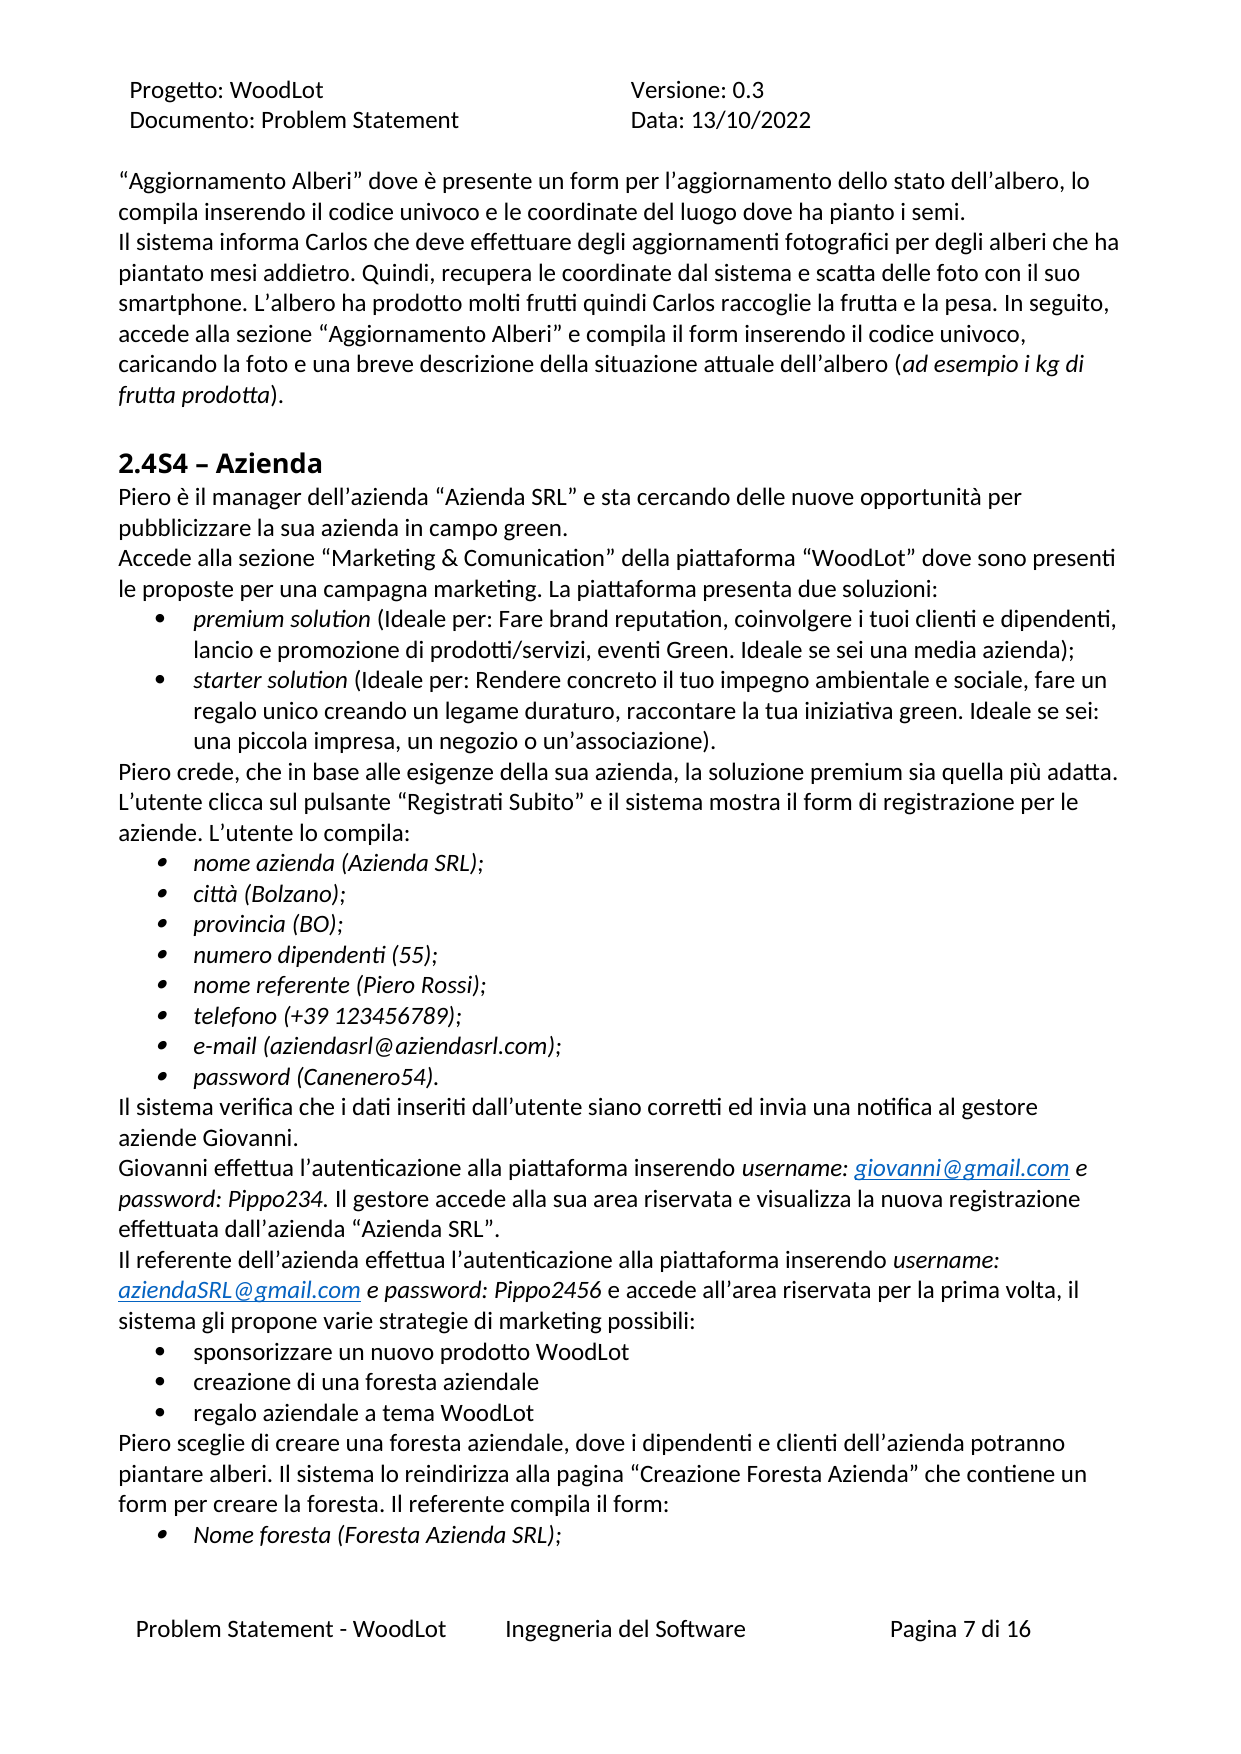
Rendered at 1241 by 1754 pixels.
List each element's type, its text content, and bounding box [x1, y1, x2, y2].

list nome azienda (Azienda SRL); [156, 847, 1122, 878]
text Piero crede, che in base alle esigenze della sua azienda, la soluzione premium sia quella più adatta. L’utente clicca sul pulsante “Registrati Subito” e il sistema mostra il form di registrazione per le aziende. L’utente lo compila: [118, 756, 1122, 847]
text Piero sceglie di creare una foresta aziendale, dove i dipendenti e clienti dell’azienda potranno piantare alberi. Il sistema lo reindirizza alla pagina “Creazione Foresta Azienda” che contiene un form per creare la foresta. Il referente compila il form: [118, 1427, 1122, 1519]
list Nome foresta (Foresta Azienda SRL); [156, 1519, 1122, 1549]
list creazione di una foresta aziendale [156, 1366, 1122, 1397]
text Il sistema verifica che i dati inseriti dall’utente siano corretti ed invia una notifica al gestore aziende Giovanni. [118, 1092, 1122, 1153]
list città (Bolzano); [156, 878, 1122, 908]
text Il referente dell’azienda effettua l’autenticazione alla piattaforma inserendo username: aziendaSRL@gmail.com e password: Pippo2456 e accede all’area riservata per la prima volta, il sistema gli propone varie strategie di marketing possibili: [118, 1244, 1122, 1336]
list numero dipendenti (55); [156, 939, 1122, 969]
list regalo aziendale a tema WoodLot [156, 1397, 1122, 1427]
subtitle S4 – Azienda [118, 444, 1122, 481]
text Accede alla sezione “Marketing & Comunication” della piattaforma “WoodLot” dove sono presenti le proposte per una campagna marketing. La piattaforma presenta due soluzioni: [118, 542, 1122, 603]
list provincia (BO); [156, 908, 1122, 939]
list telefono (+39 123456789); [156, 1000, 1122, 1031]
text Giovanni effettua l’autenticazione alla piattaforma inserendo username: giovanni@gmail.com e password: Pippo234. Il gestore accede alla sua area riservata e visualizza la nuova registrazione effettuata dall’azienda “Azienda SRL”. [118, 1153, 1122, 1244]
text Il sistema informa Carlos che deve effettuare degli aggiornamenti fotografici per degli alberi che ha piantato mesi addietro. Quindi, recupera le coordinate dal sistema e scatta delle foto con il suo smartphone. L’albero ha prodotto molti frutti quindi Carlos raccoglie la frutta e la pesa. In seguito, accede alla sezione “Aggiornamento Alberi” e compila il form inserendo il codice univoco, caricando la foto e una breve descrizione della situazione attuale dell’albero (ad esempio i kg di frutta prodotta). [118, 226, 1122, 409]
list password (Canenero54). [156, 1061, 1122, 1092]
text Piero è il manager dell’azienda “Azienda SRL” e sta cercando delle nuove opportunità per pubblicizzare la sua azienda in campo green. [118, 481, 1122, 542]
list e-mail (aziendasrl@aziendasrl.com); [156, 1031, 1122, 1061]
list sponsorizzare un nuovo prodotto WoodLot [156, 1336, 1122, 1366]
list starter solution (Ideale per: Rendere concreto il tuo impegno ambientale e sociale, fare un regalo unico creando un legame duraturo, raccontare la tua iniziativa green. Ideale se sei: una piccola impresa, un negozio o un’associazione). [156, 664, 1122, 756]
list premium solution (Ideale per: Fare brand reputation, coinvolgere i tuoi clienti e dipendenti, lancio e promozione di prodotti/servizi, eventi Green. Ideale se sei una media azienda); [156, 603, 1122, 664]
list nome referente (Piero Rossi); [156, 969, 1122, 1000]
